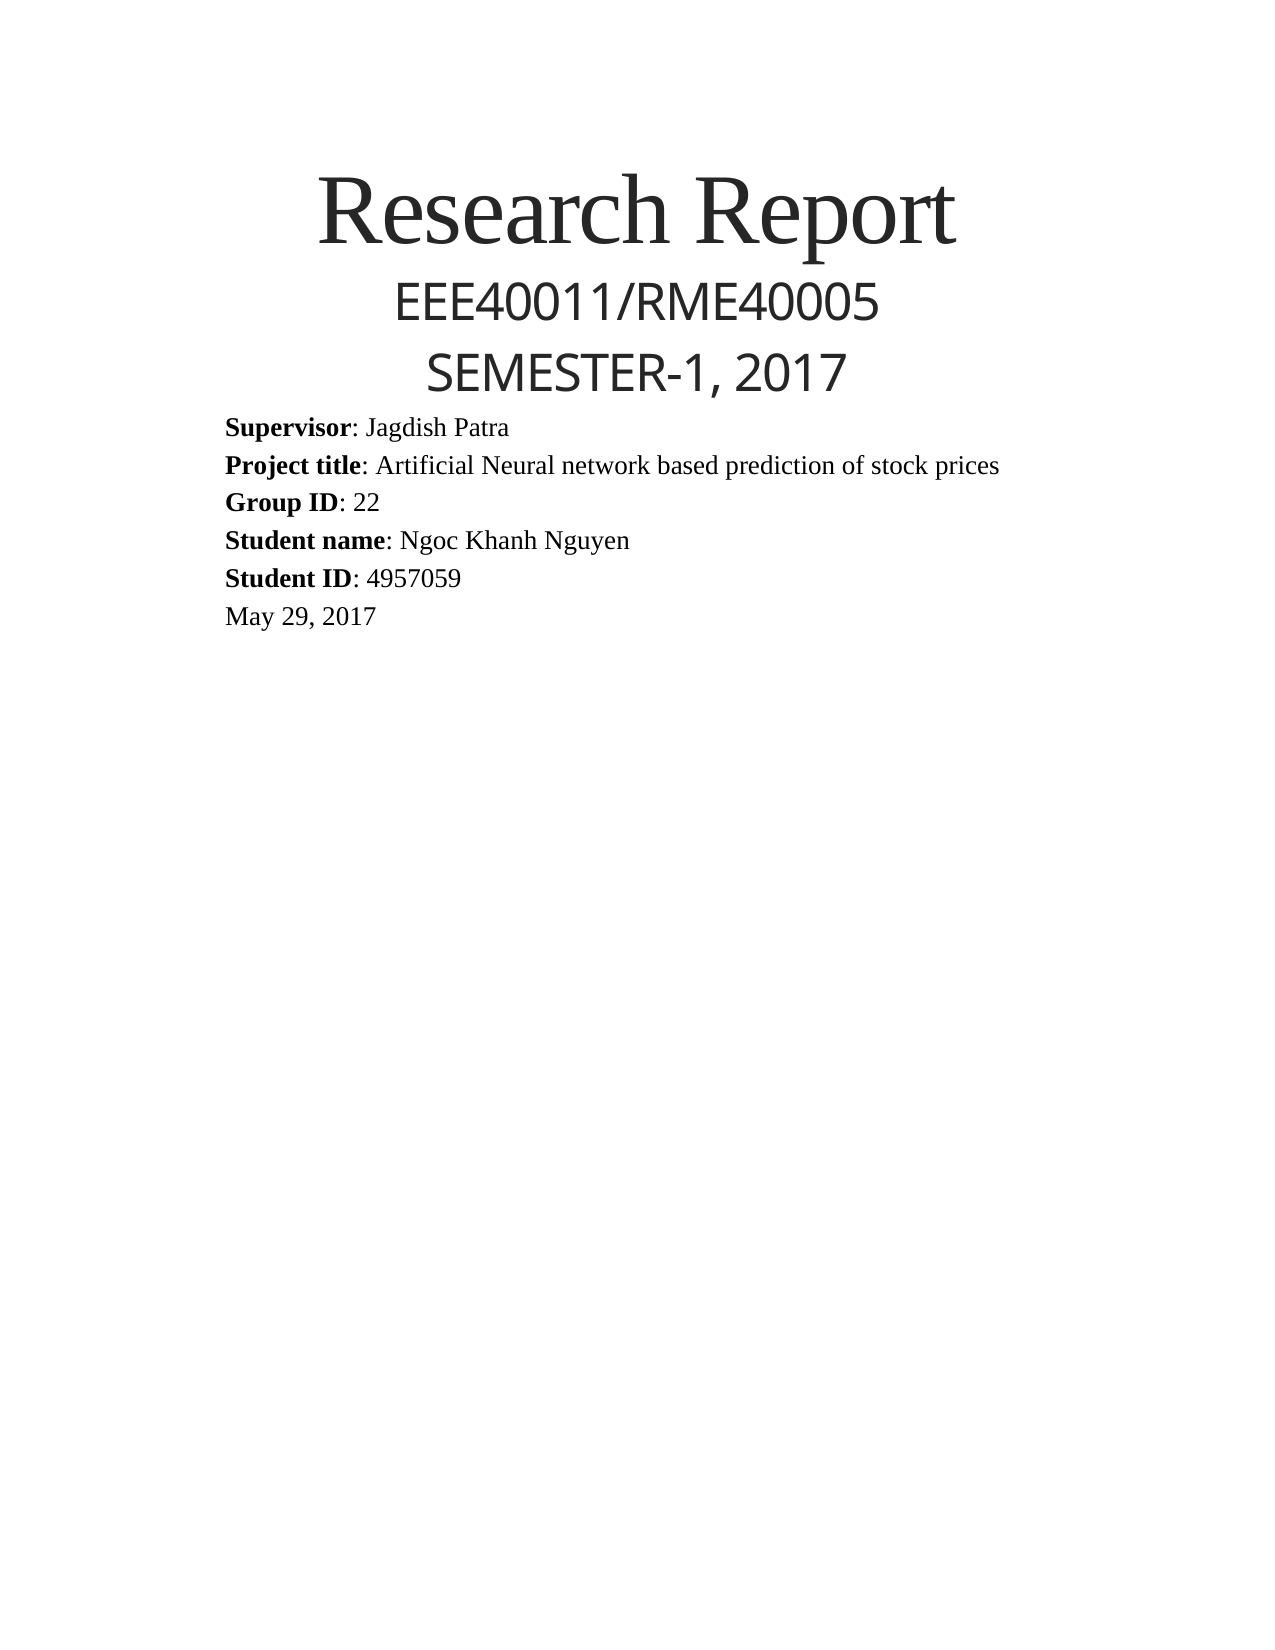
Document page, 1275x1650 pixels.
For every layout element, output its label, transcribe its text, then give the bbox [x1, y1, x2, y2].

subtitle May 29, 2017 [225, 599, 1125, 631]
title SEMESTER-1, 2017 [150, 336, 1125, 407]
subtitle Group ID: 22 [225, 486, 1125, 518]
title EEE40011/RME40005 [150, 265, 1125, 336]
subtitle Supervisor: Jagdish Patra [225, 411, 1125, 442]
title Research Report [150, 150, 1125, 265]
subtitle Student name: Ngoc Khanh Nguyen [225, 524, 1125, 555]
subtitle Student ID: 4957059 [225, 562, 1125, 593]
subtitle Project title: Artificial Neural network based prediction of stock prices [225, 449, 1125, 480]
